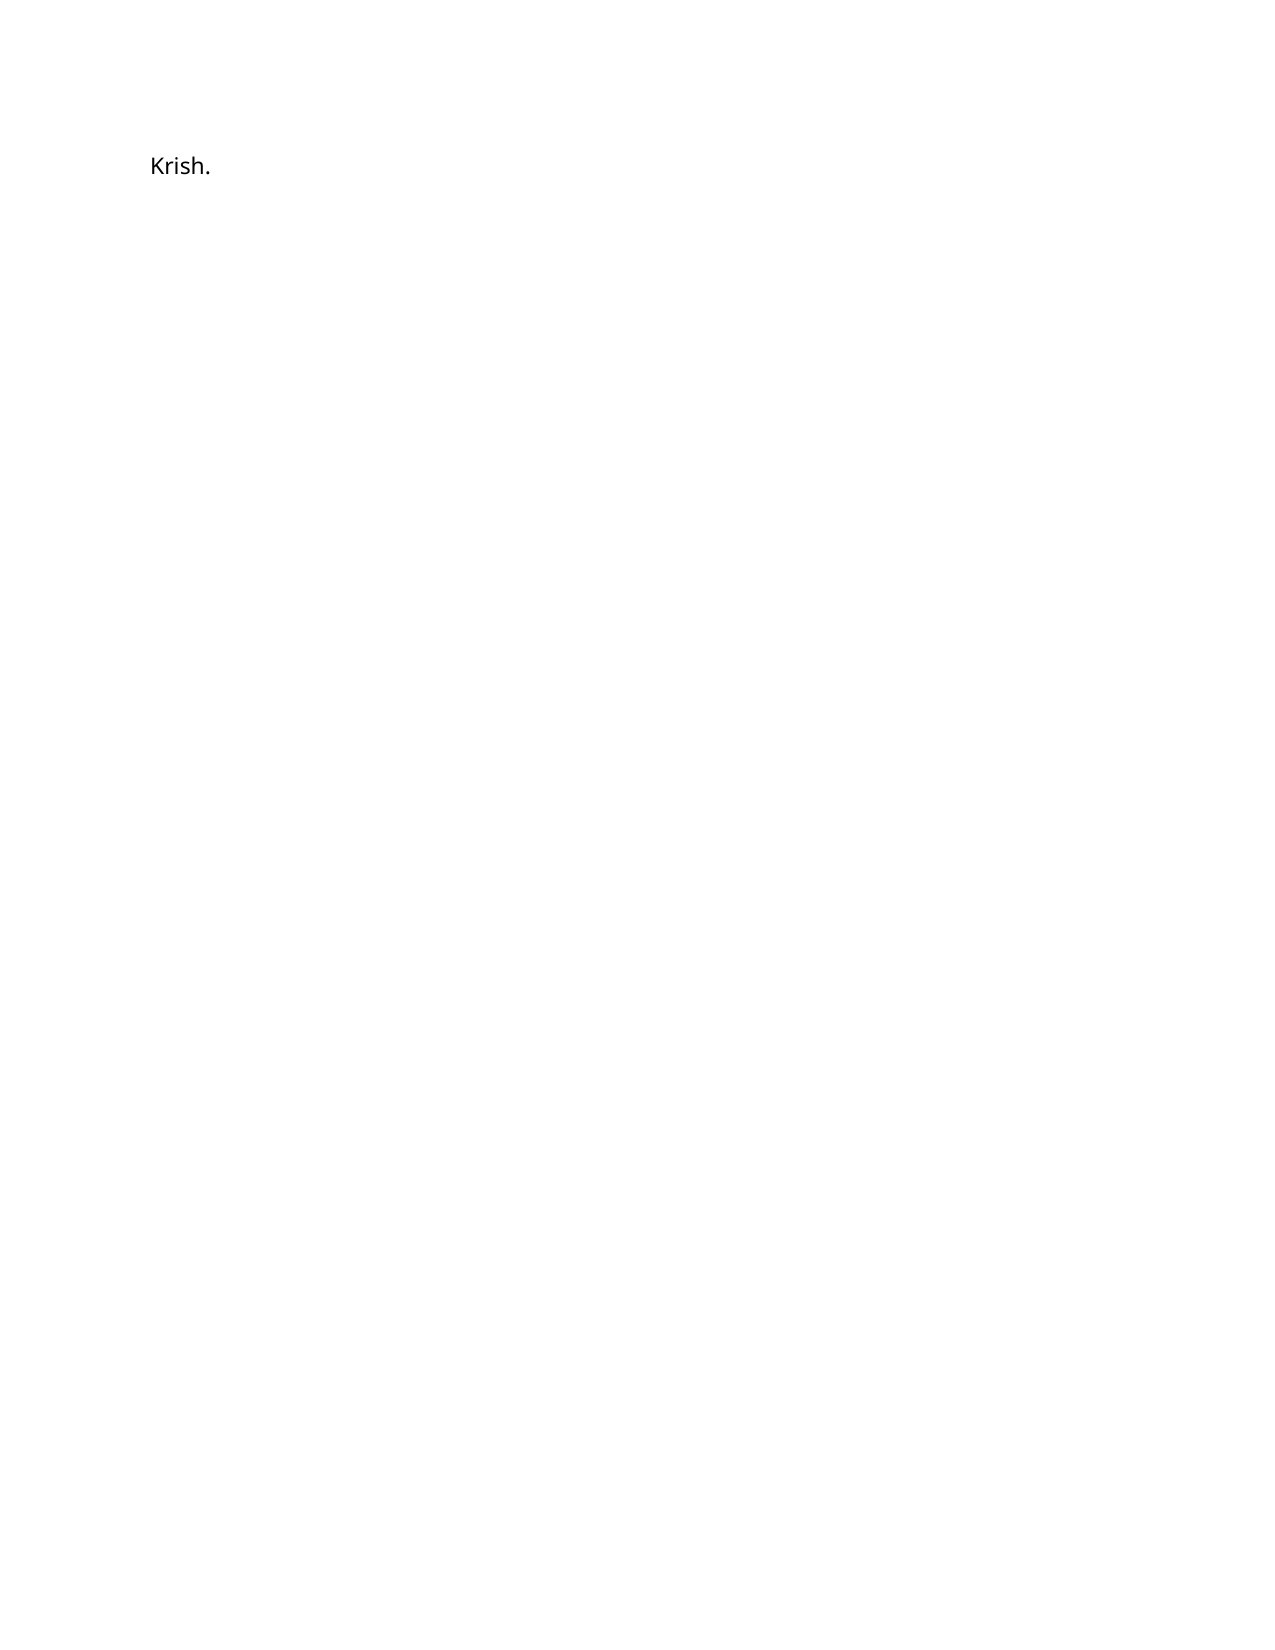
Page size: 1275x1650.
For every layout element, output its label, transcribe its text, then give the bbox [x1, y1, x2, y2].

text Krish. [150, 150, 1125, 181]
